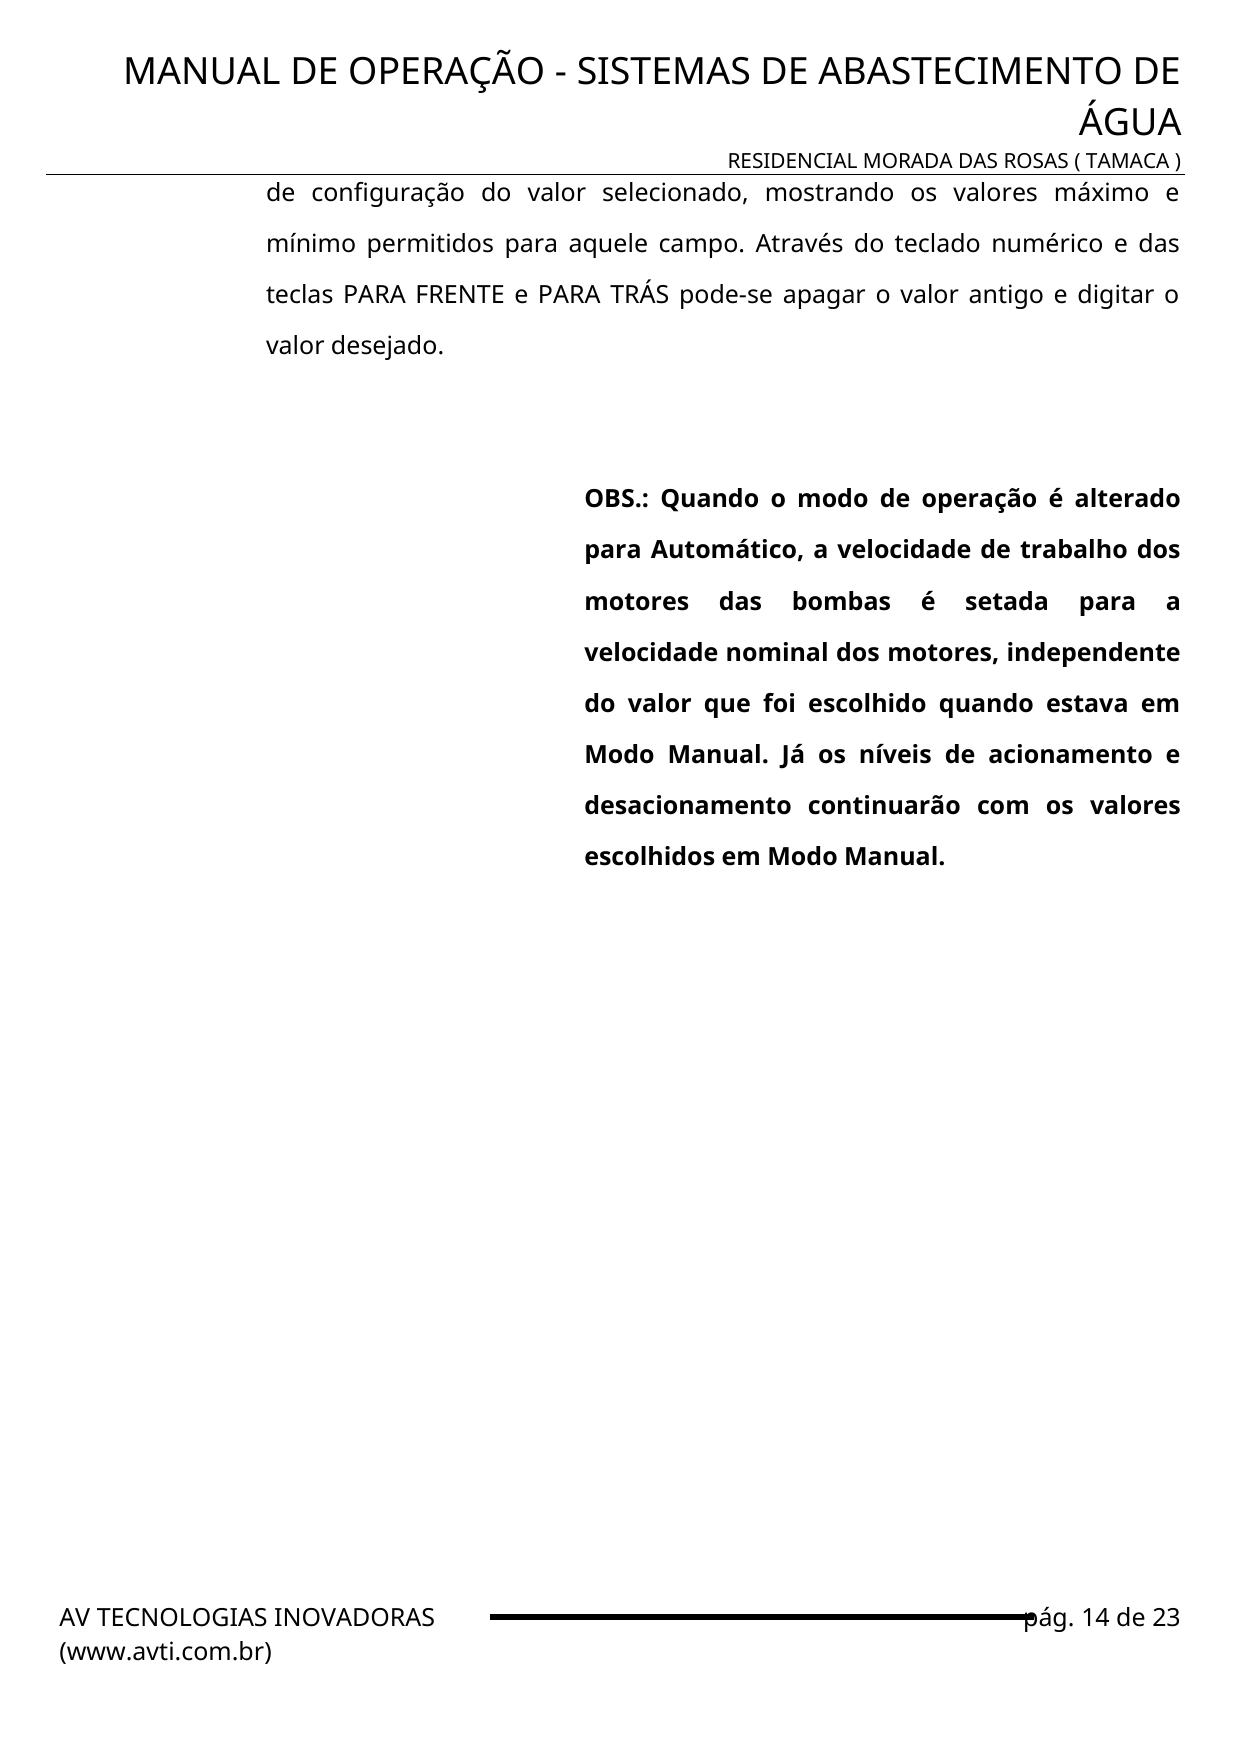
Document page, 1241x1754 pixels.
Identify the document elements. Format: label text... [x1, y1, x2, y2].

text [266, 175, 1181, 362]
text OBS.: Quando o modo de operação é alterado para Automático, a velocidade de trabalho dos motores das bombas é setada para a velocidade nominal dos motores, independente do valor que foi escolhido quando estava em Modo Manual. Já os níveis de acionamento e desacionamento continuarão com os valores escolhidos em Modo Manual. [584, 481, 1181, 872]
